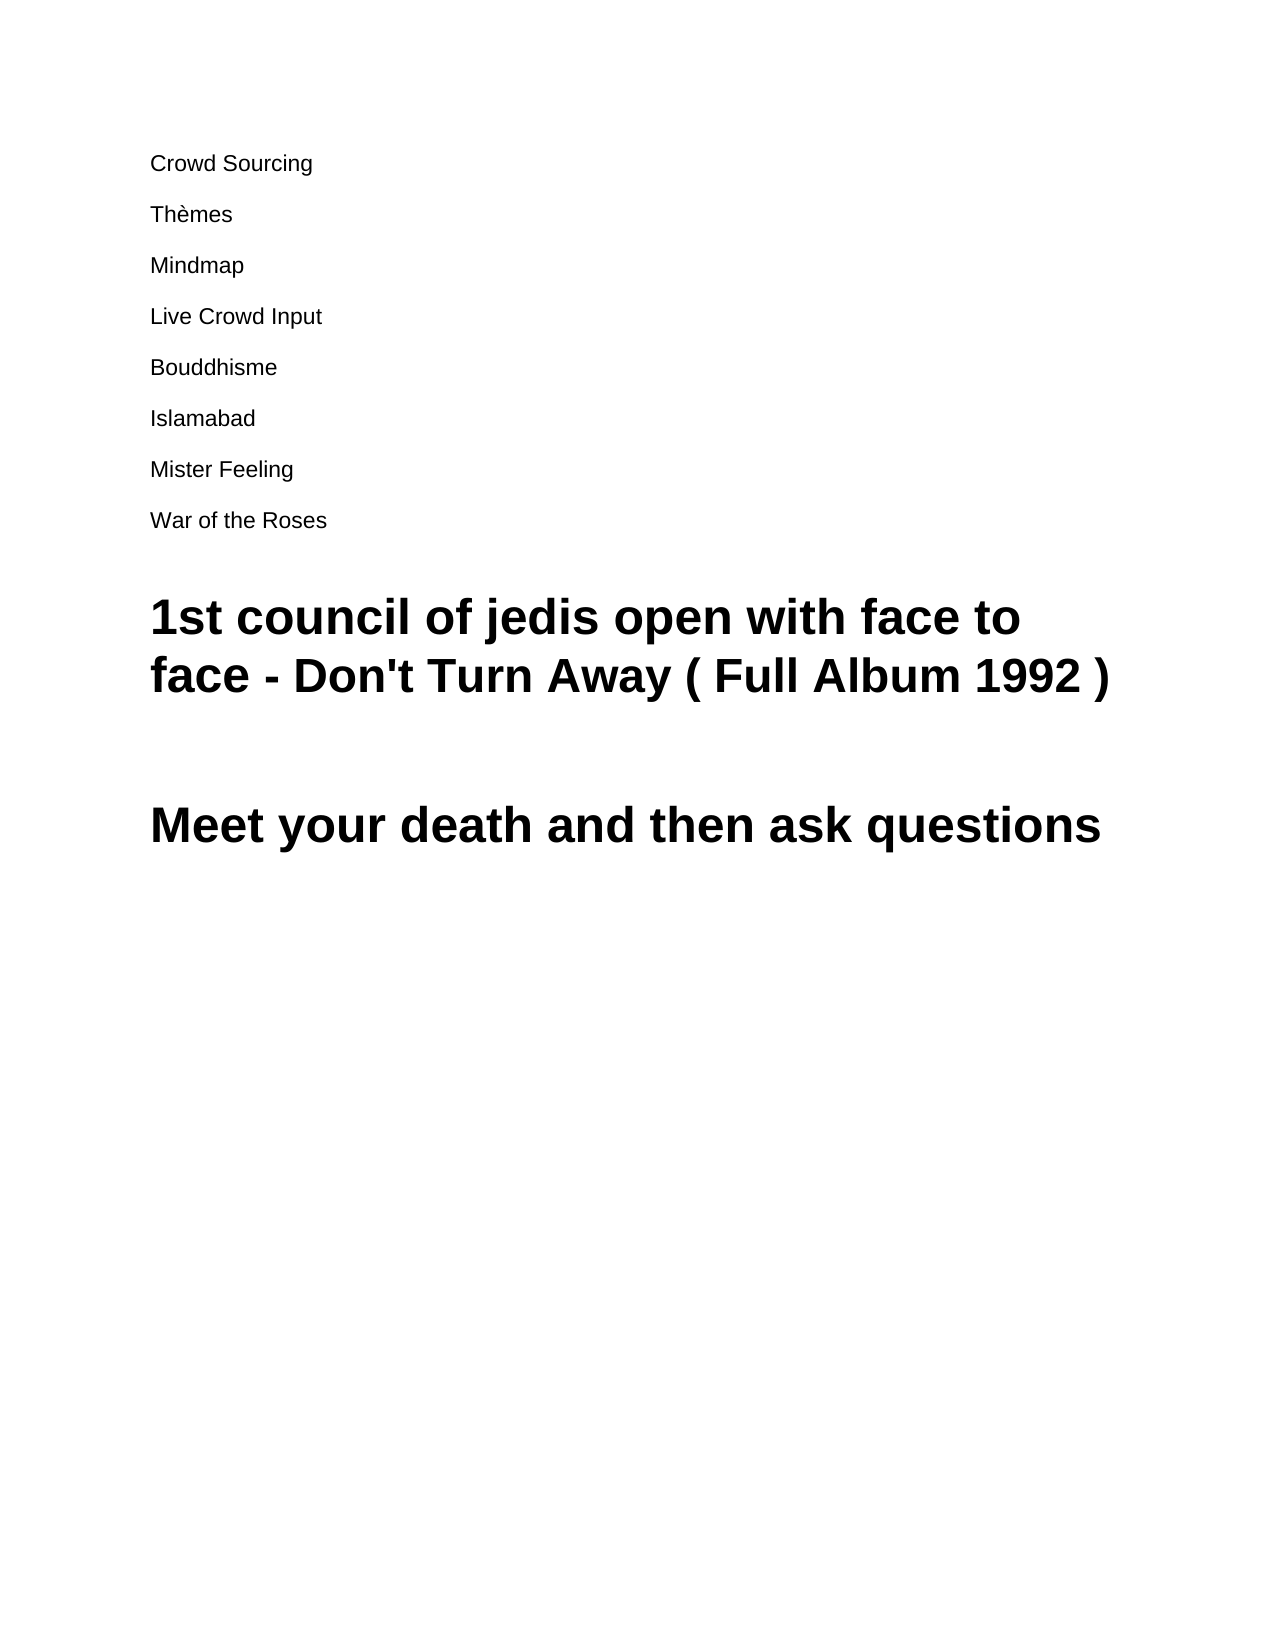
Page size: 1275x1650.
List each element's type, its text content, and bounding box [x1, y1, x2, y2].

text War of the Roses [150, 507, 1125, 534]
text Live Crowd Input [150, 303, 1125, 329]
subtitle Meet your death and then ask questions [150, 795, 1125, 853]
subtitle 1st council of jedis open with face to face - Don't Turn Away ( Full Album 1992 ) [150, 587, 1125, 702]
text Crowd Sourcing [150, 150, 1125, 176]
text Bouddhisme [150, 354, 1125, 381]
text Mindmap [150, 252, 1125, 278]
text Islamabad [150, 405, 1125, 432]
text Mister Feeling [150, 456, 1125, 483]
text Thèmes [150, 201, 1125, 227]
